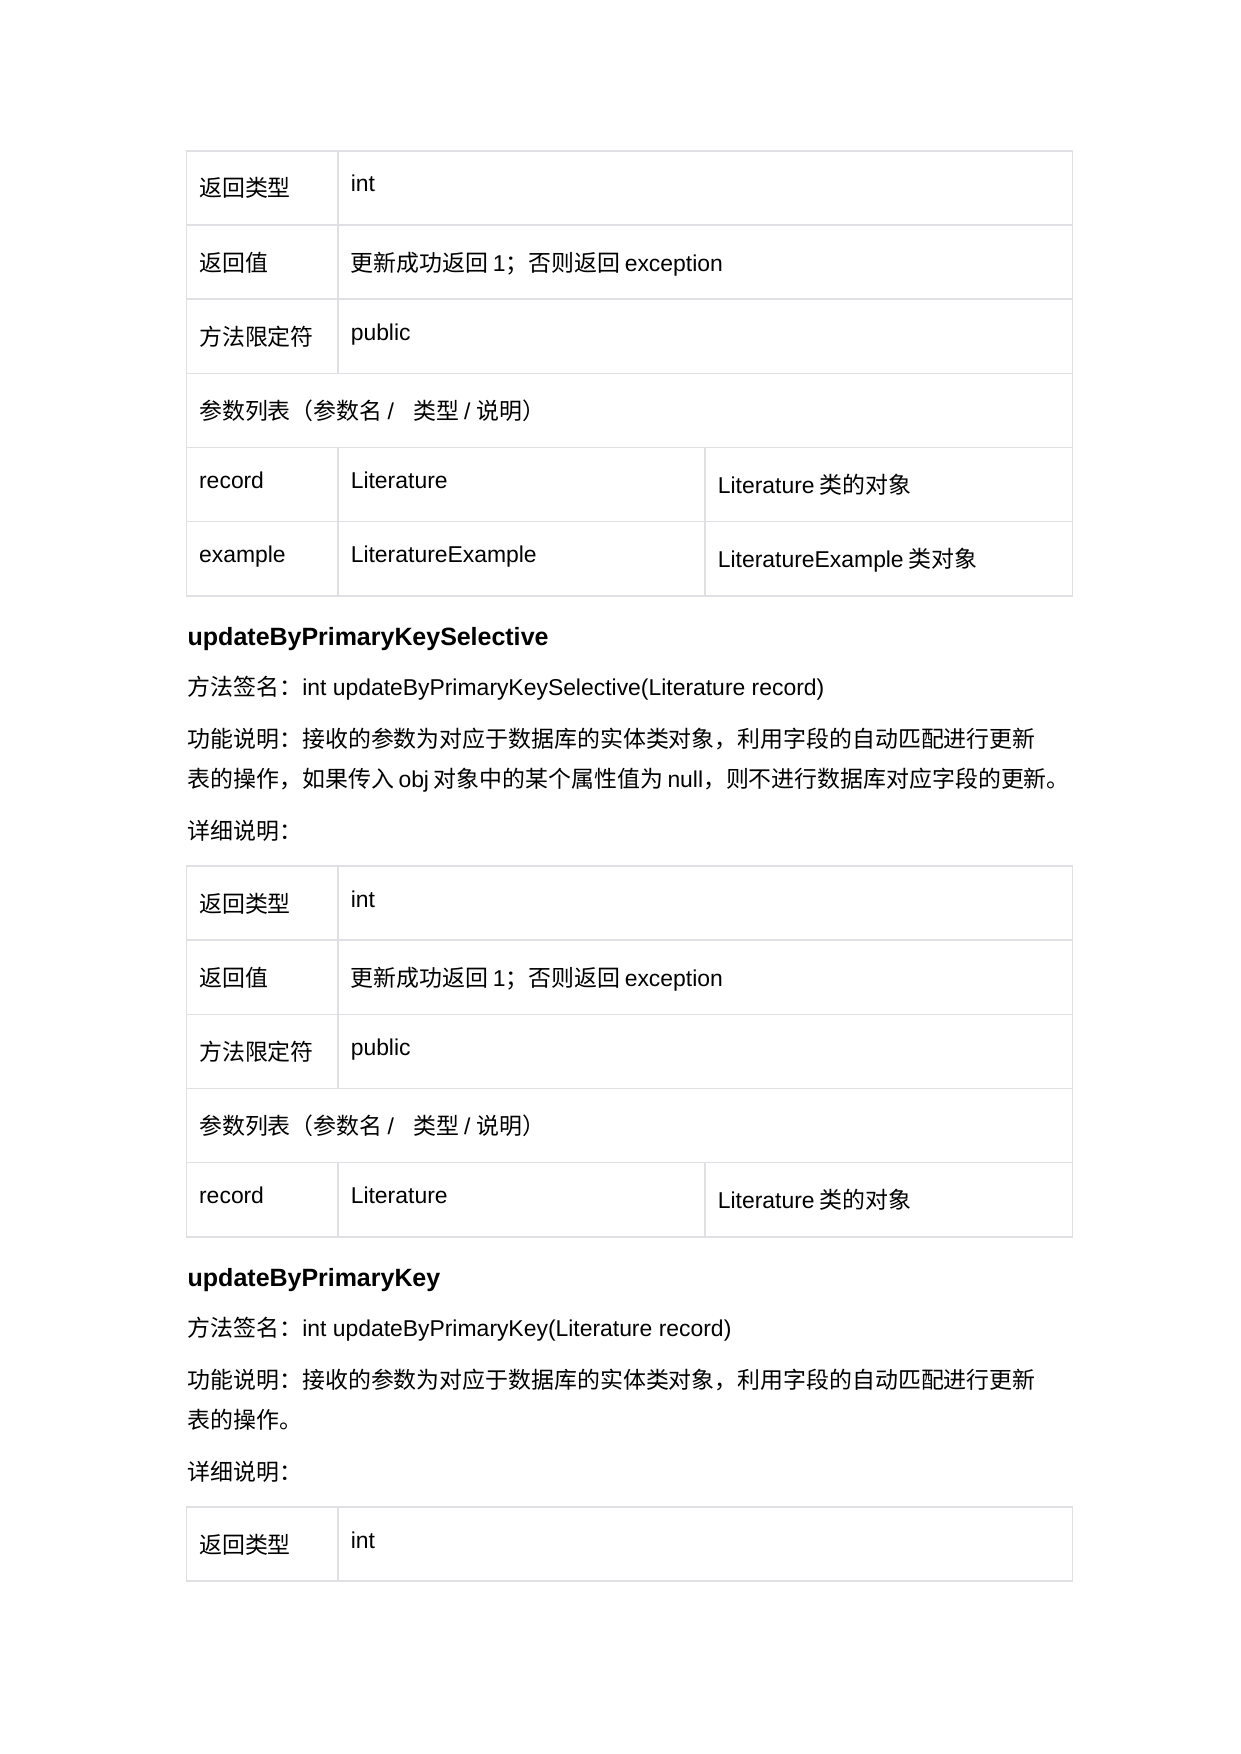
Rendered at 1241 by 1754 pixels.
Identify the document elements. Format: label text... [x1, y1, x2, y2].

text updateByPrimaryKeySelective [187, 622, 1053, 650]
text updateByPrimaryKey [187, 1263, 1053, 1291]
table_header int [339, 867, 1072, 939]
table_cell Literature类的对象 [706, 448, 1072, 521]
table_cell Literature类的对象 [706, 1163, 1072, 1236]
table_cell public [339, 300, 1072, 372]
text 功能说明：接收的参数为对应于数据库的实体类对象，利用字段的自动匹配进行更新表的操作。 [187, 1362, 1053, 1435]
text 方法签名：int updateByPrimaryKeySelective(Literature record) [187, 668, 1053, 702]
table_header int [339, 1508, 1072, 1580]
table_cell 方法限定符 [187, 300, 337, 372]
text 方法签名：int updateByPrimaryKey(Literature record) [187, 1309, 1053, 1343]
table_header 返回类型 [187, 152, 337, 224]
table_cell 返回值 [187, 941, 337, 1013]
table_cell LiteratureExample类对象 [706, 522, 1072, 595]
text 详细说明： [187, 1454, 1053, 1487]
table_cell record [187, 448, 337, 521]
table_cell 更新成功返回1；否则返回exception [339, 226, 1072, 298]
table_header 返回类型 [187, 1508, 337, 1580]
table_cell Literature [339, 1163, 704, 1236]
table_cell 参数列表（参数名 / 类型 / 说明） [187, 1089, 1072, 1162]
table_cell 参数列表（参数名 / 类型 / 说明） [187, 374, 1072, 447]
table_header 返回类型 [187, 867, 337, 939]
table_cell 更新成功返回1；否则返回exception [339, 941, 1072, 1013]
table_cell 返回值 [187, 226, 337, 298]
table_cell record [187, 1163, 337, 1236]
text 功能说明：接收的参数为对应于数据库的实体类对象，利用字段的自动匹配进行更新表的操作，如果传入obj对象中的某个属性值为null，则不进行数据库对应字段的更新。 [187, 721, 1053, 794]
table_cell public [339, 1015, 1072, 1088]
table_cell example [187, 522, 337, 595]
table_cell Literature [339, 448, 704, 521]
table_cell 方法限定符 [187, 1015, 337, 1088]
table_header int [339, 152, 1072, 224]
table_cell LiteratureExample [339, 522, 704, 595]
text 详细说明： [187, 813, 1053, 846]
